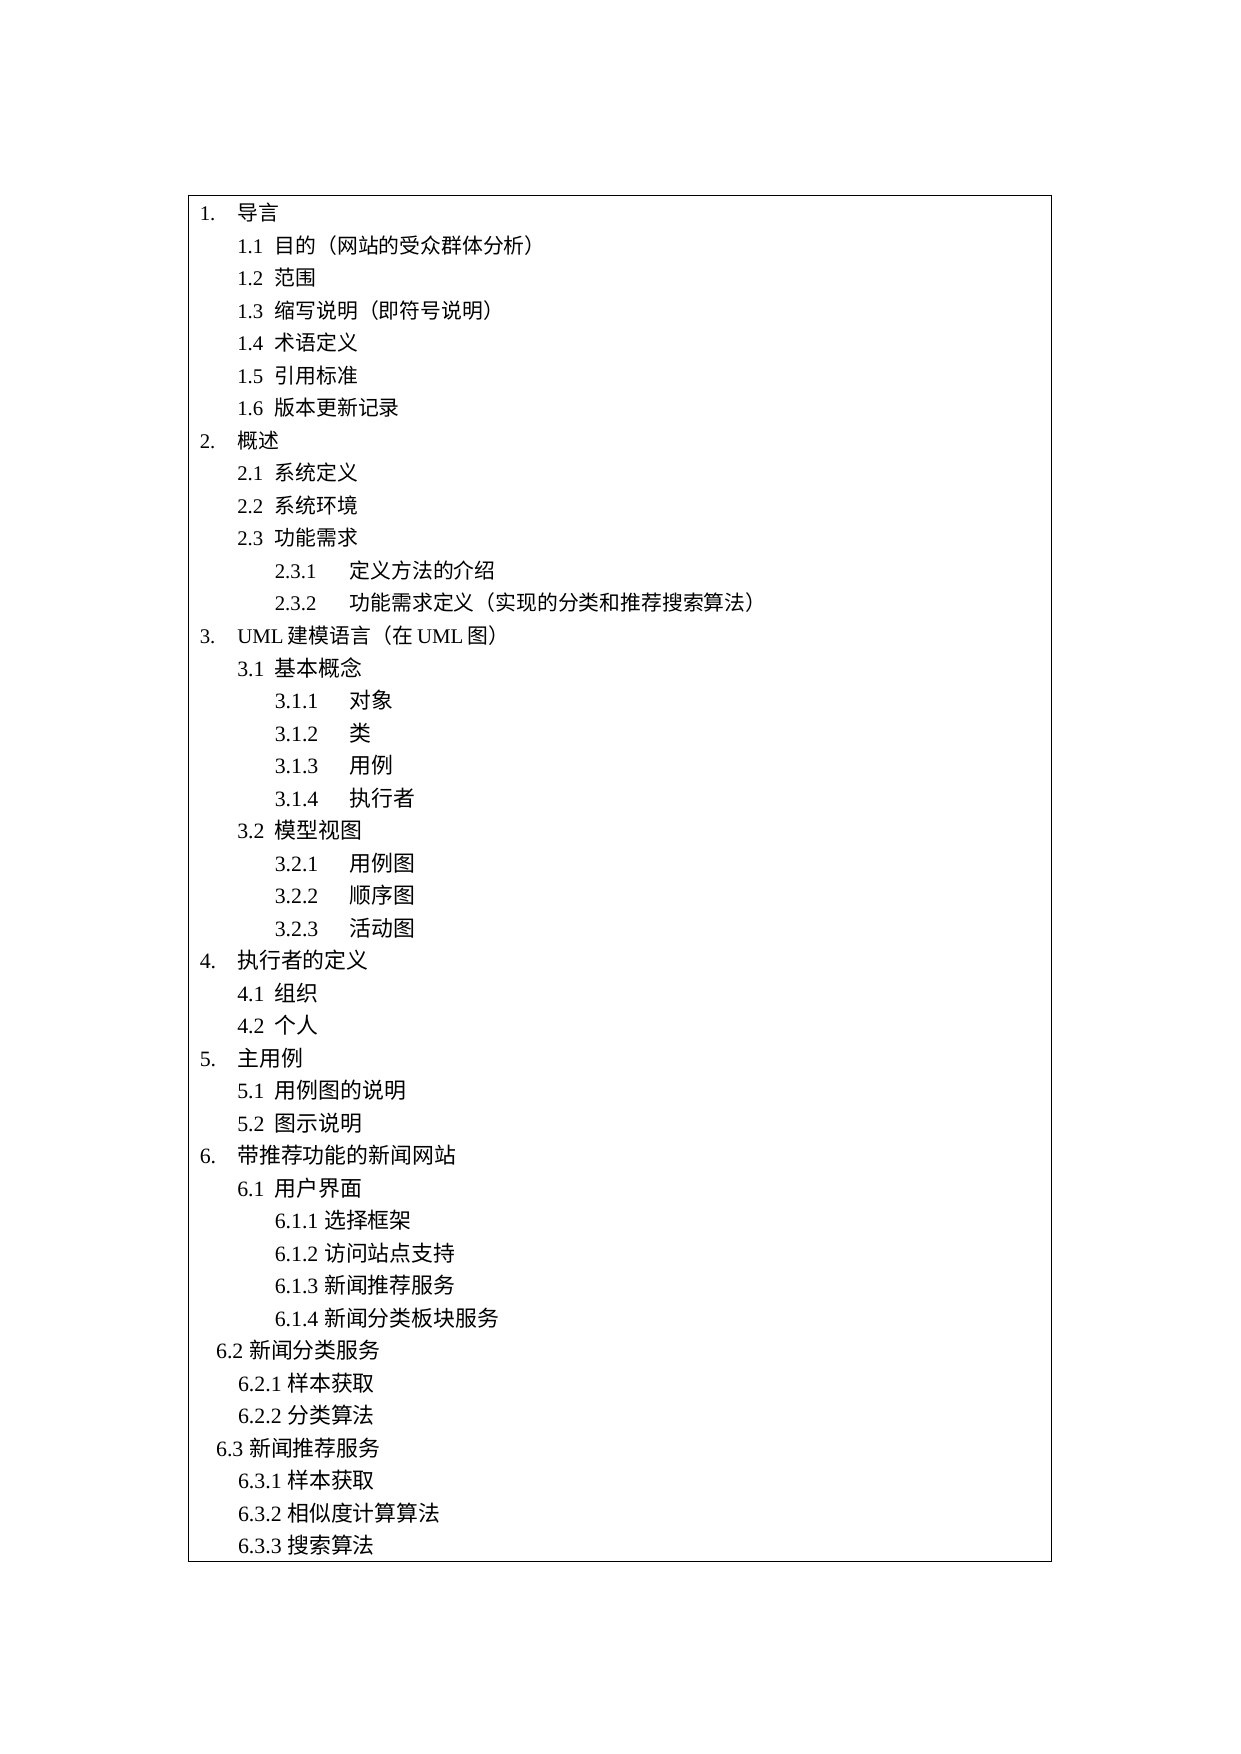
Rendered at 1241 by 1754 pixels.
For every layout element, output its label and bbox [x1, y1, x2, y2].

table_header [189, 196, 1051, 1561]
